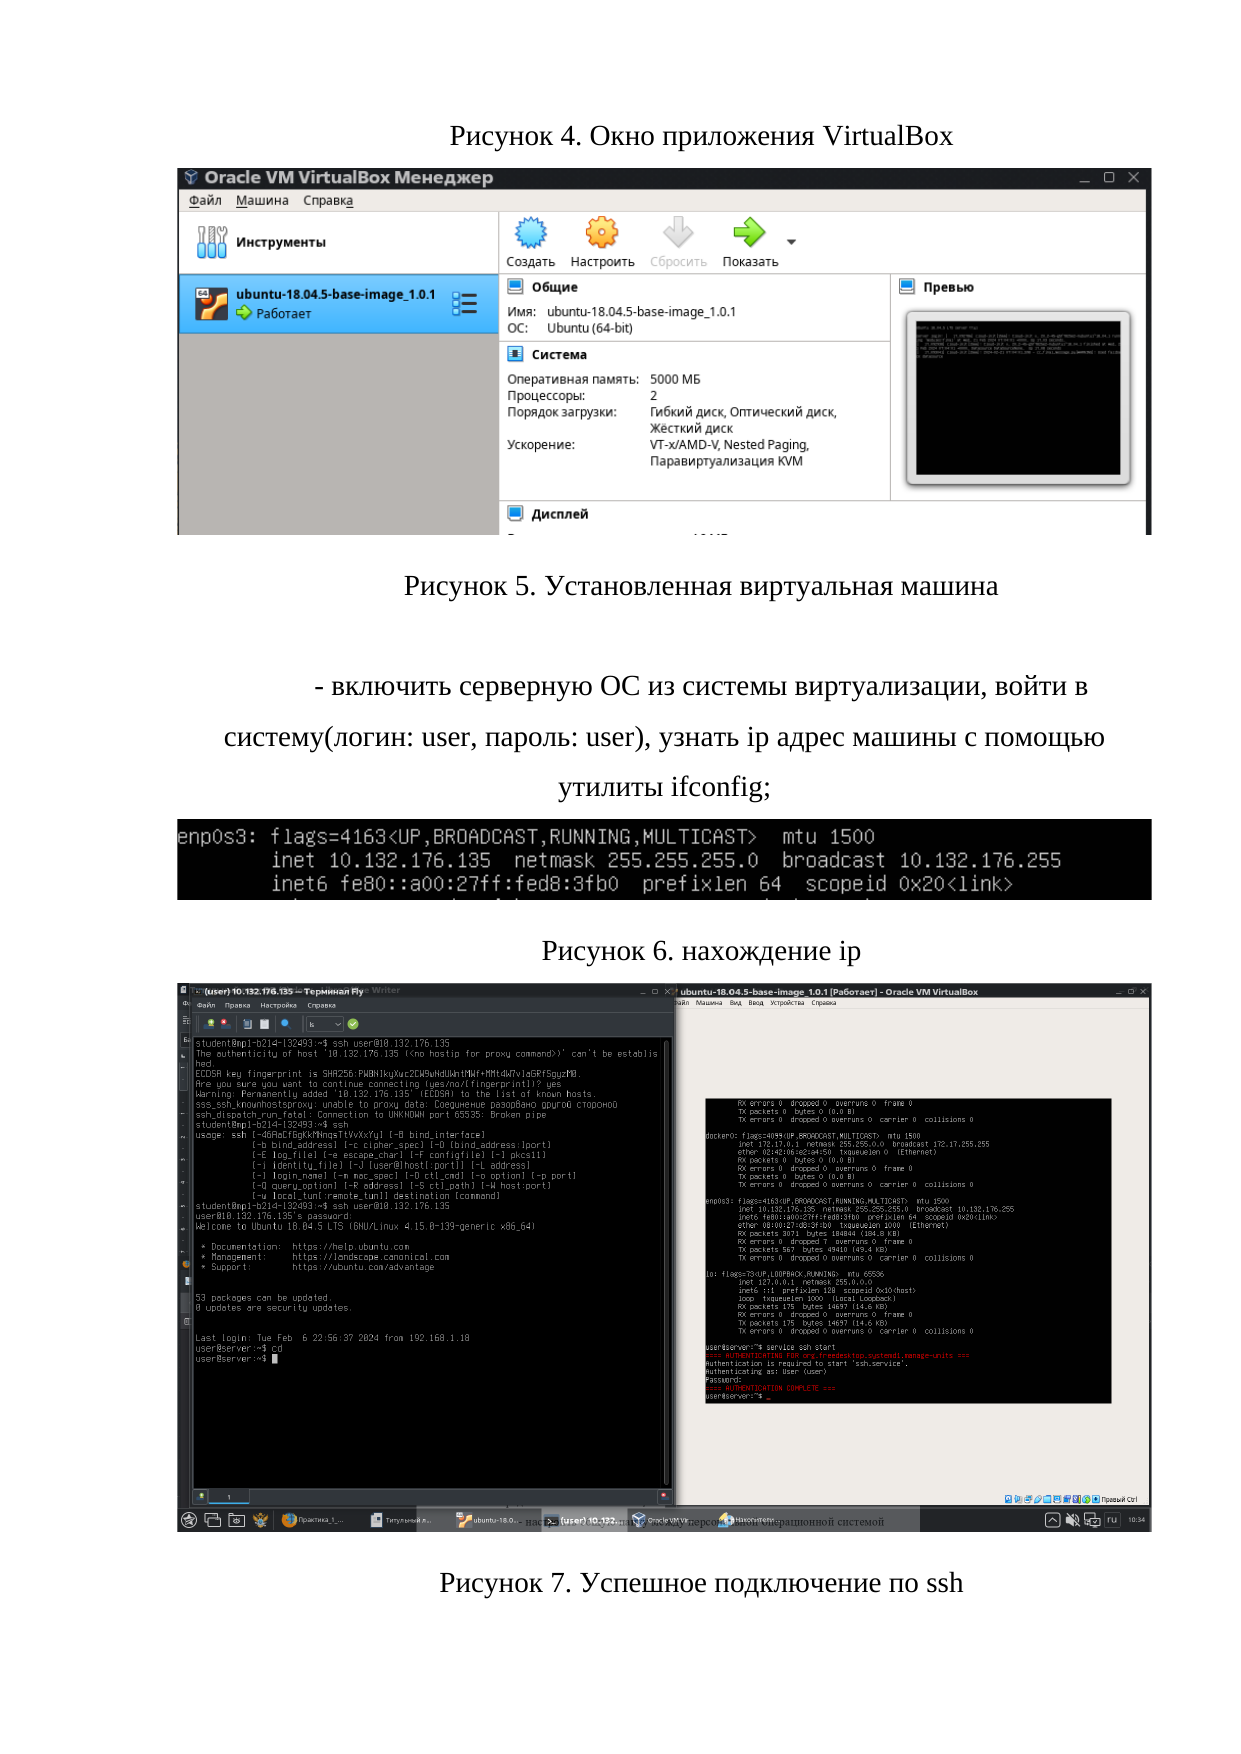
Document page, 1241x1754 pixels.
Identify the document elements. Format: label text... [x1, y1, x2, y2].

text Риcунок 5. Установленная виртуальная машина [177, 535, 1152, 601]
text Рисунок 4. Окно приложения VirtualBox [177, 118, 1152, 152]
picture [177, 983, 1152, 1532]
text Рисунок 7. Успешное подключение по ssh [177, 1532, 1152, 1599]
text Рисунок 6. нахождение ip [177, 900, 1152, 967]
picture [177, 819, 1152, 900]
picture [177, 168, 1152, 535]
text - включить серверную ОС из системы виртуализации, войти в систему(логин: user, пароль: user), узнать ip адрес машины с помощью утилиты ifconfig; [177, 668, 1152, 803]
